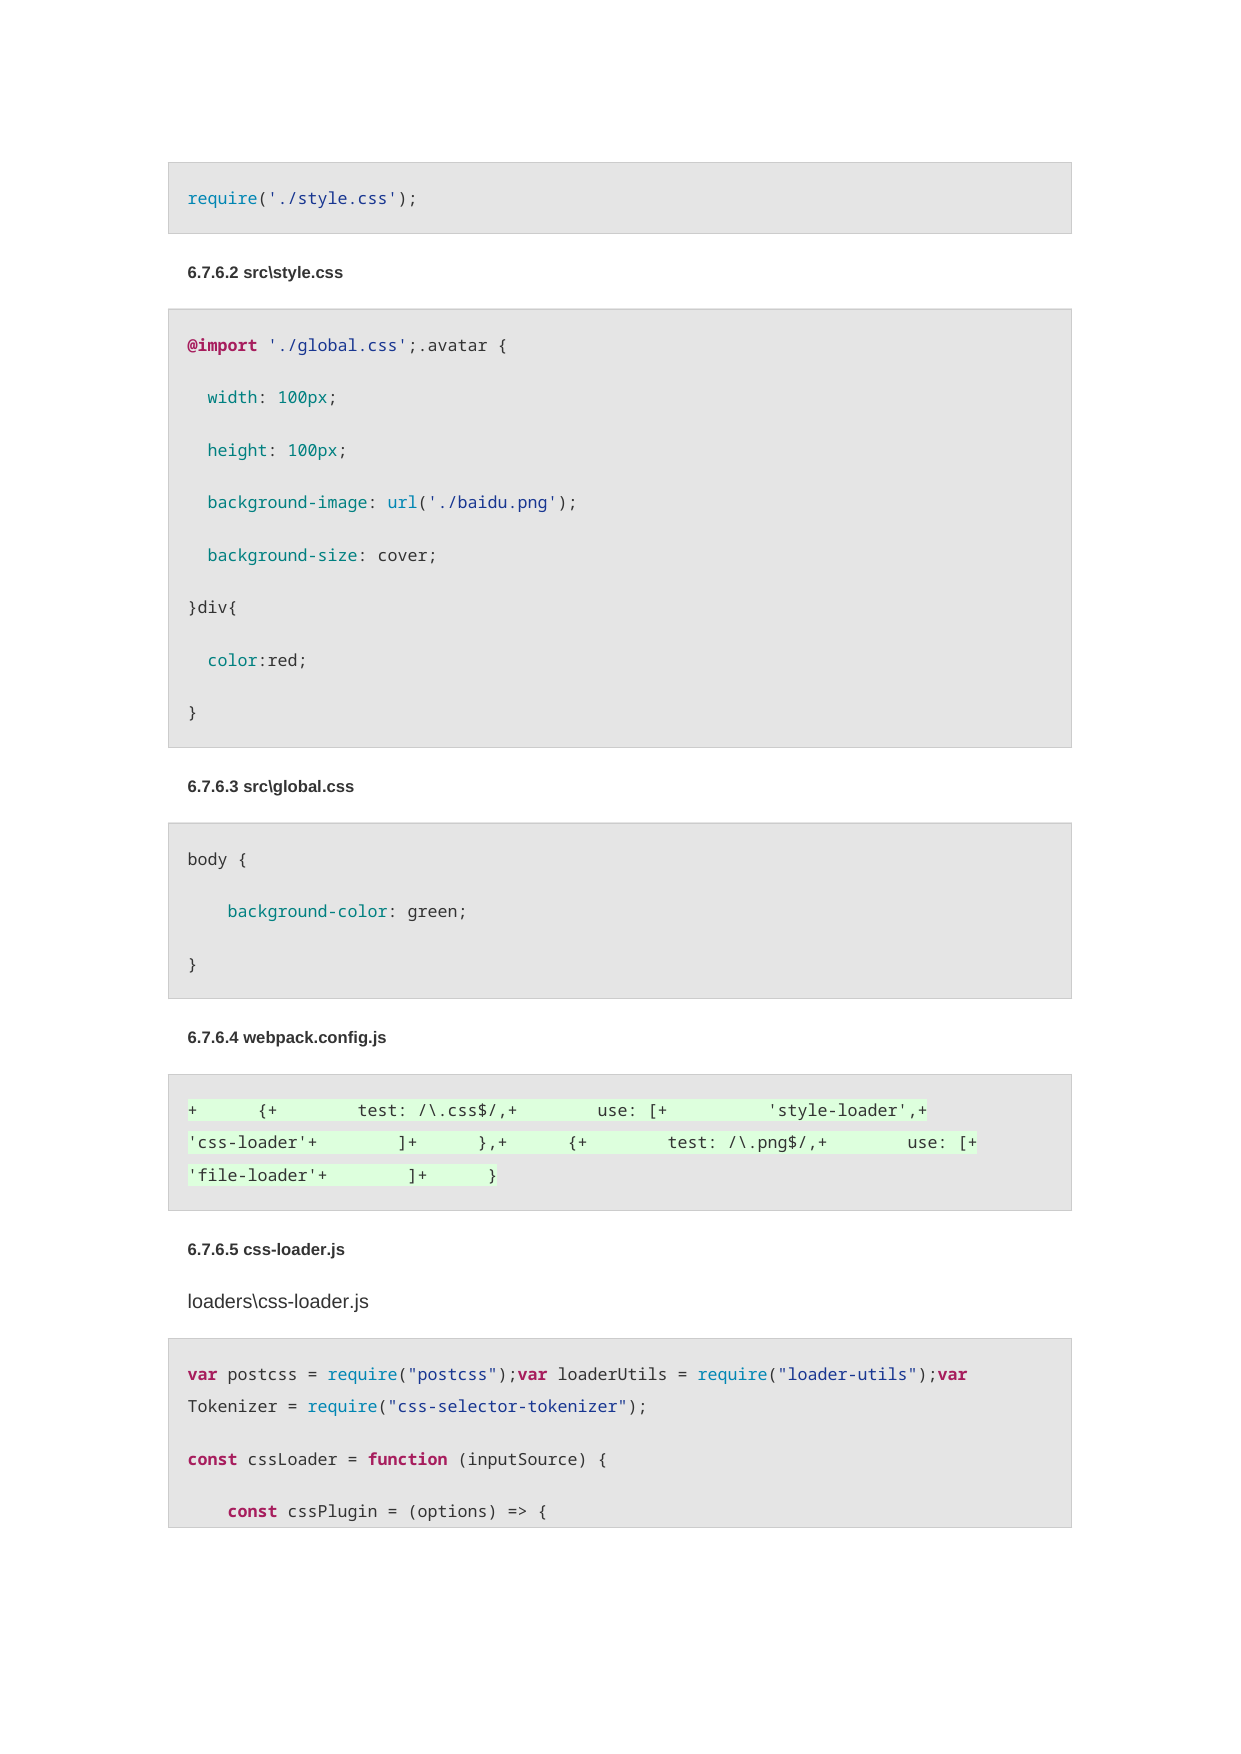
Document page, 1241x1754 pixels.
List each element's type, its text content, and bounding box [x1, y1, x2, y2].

text }div{ [169, 571, 1071, 623]
text require('./style.css'); [169, 163, 1071, 233]
text width: 100px; [169, 361, 1071, 413]
subtitle 6.7.6.4 webpack.config.js [187, 1021, 1053, 1054]
text height: 100px; [169, 413, 1071, 466]
text background-image: url('./baidu.png'); [169, 466, 1071, 518]
subtitle 6.7.6.5 css-loader.js [187, 1233, 1053, 1265]
text @import './global.css';.avatar { [169, 310, 1071, 361]
text var postcss = require("postcss");var loaderUtils = require("loader-utils");var Tokenizer = require("css-selector-tokenizer"); [169, 1339, 1071, 1423]
text } [169, 927, 1071, 998]
text const cssLoader = function (inputSource) { [169, 1423, 1071, 1475]
subtitle 6.7.6.3 src\global.css [187, 770, 1053, 802]
text color:red; [169, 623, 1071, 676]
text background-size: cover; [169, 518, 1071, 571]
subtitle 6.7.6.2 src\style.css [187, 256, 1053, 288]
text } [169, 676, 1071, 747]
text loaders\css-loader.js [187, 1285, 1053, 1318]
text + {+ test: /\.css$/,+ use: [+ 'style-loader',+ 'css-loader'+ ]+ },+ {+ test: /\.png$/,+ use: [+ 'file-loader'+ ]+ } [169, 1075, 1071, 1210]
text body { [169, 824, 1071, 875]
text const cssPlugin = (options) => { [169, 1475, 1071, 1527]
text background-color: green; [169, 875, 1071, 927]
